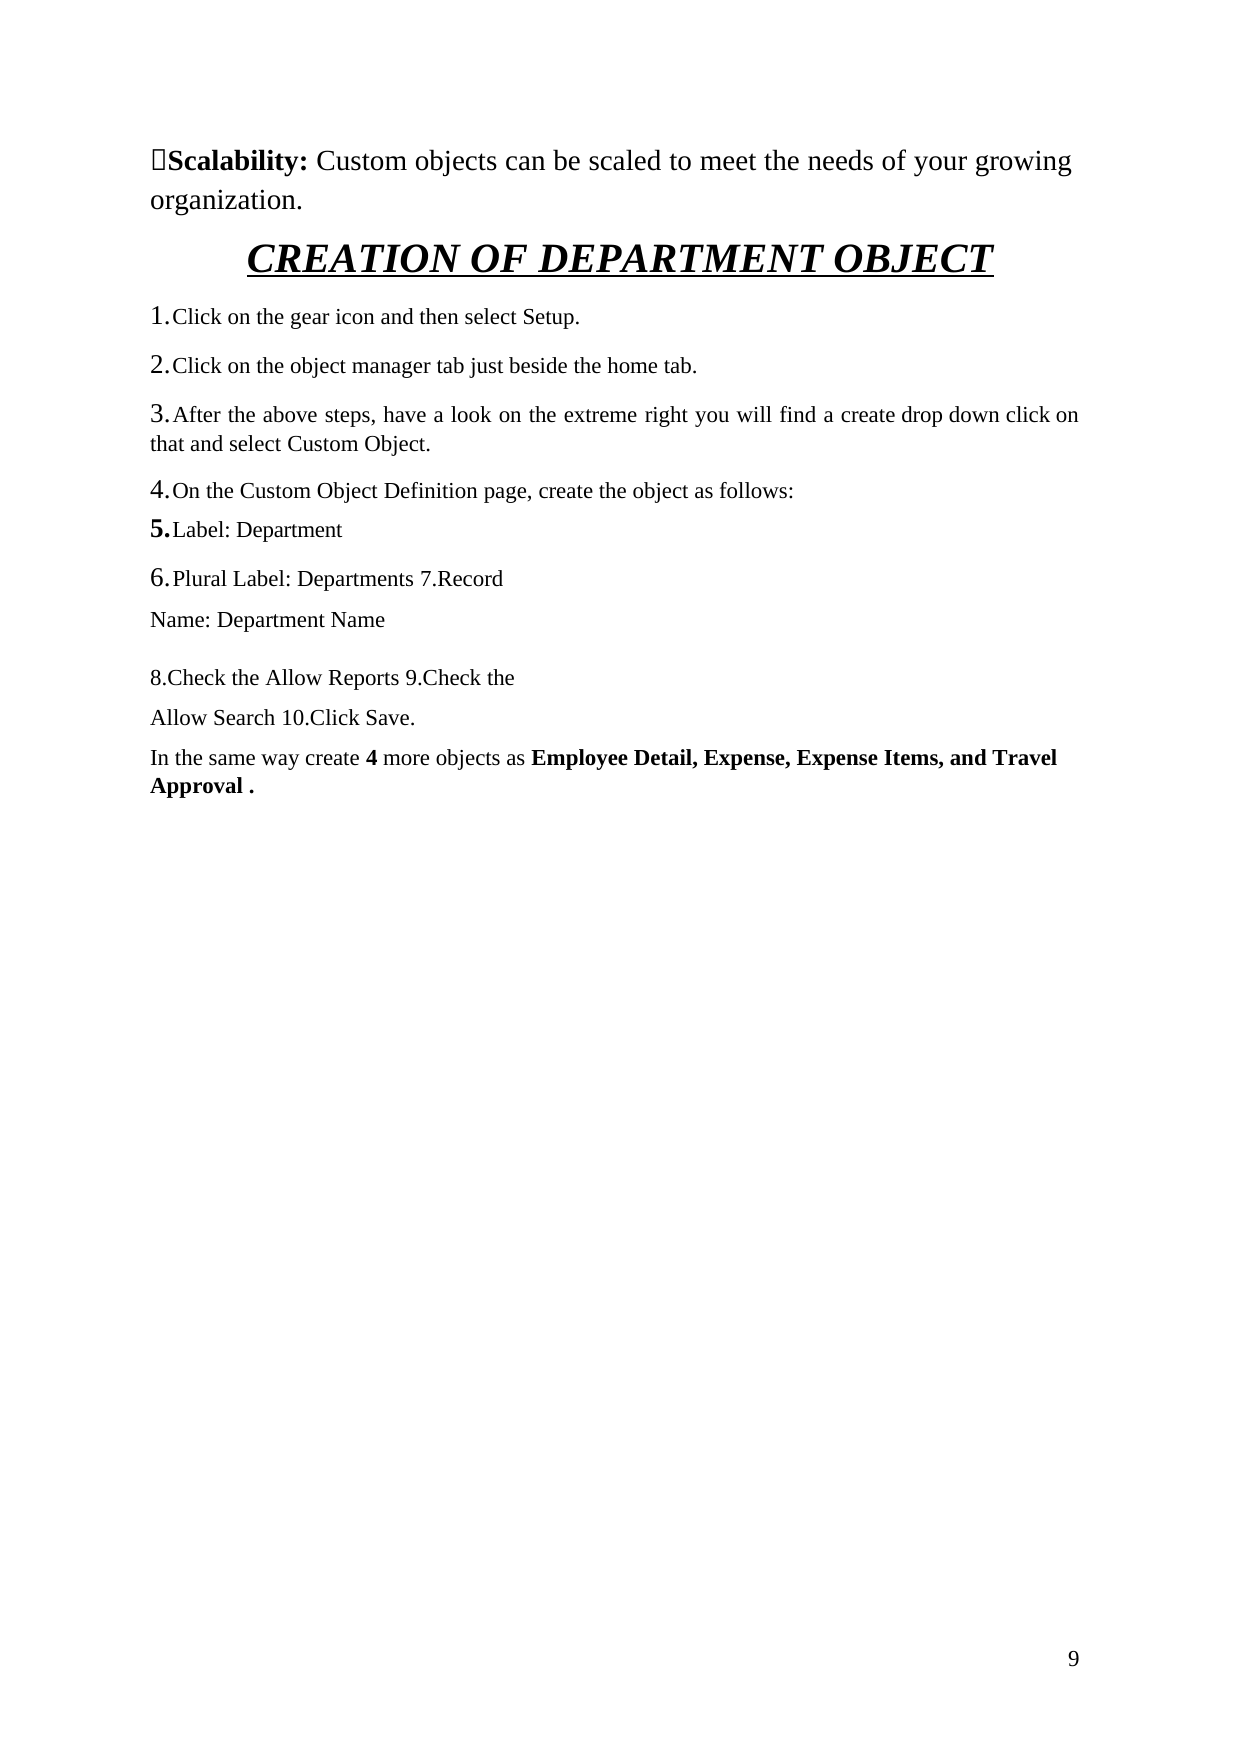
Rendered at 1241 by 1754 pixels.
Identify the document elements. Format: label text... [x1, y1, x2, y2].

text In the same way create 4 more objects as Employee Detail, Expense, Expense Items, and Travel Approval . [150, 743, 1088, 798]
subtitle CREATION OF DEPARTMENT OBJECT [153, 233, 1087, 281]
list Click on the object manager tab just beside the home tab. [150, 348, 1103, 379]
list Click on the gear icon and then select Setup. [150, 299, 1103, 331]
list On the Custom Object Definition page, create the object as follows: [150, 473, 1103, 504]
list Plural Label: Departments 7.Record Name: Department Name [150, 561, 532, 632]
text Scalability: Custom objects can be scaled to meet the needs of your growing organization. [150, 139, 1090, 215]
list Label: Department [150, 512, 1103, 543]
list 8.Check the Allow Reports 9.Check the Allow Search 10.Click Save. [150, 663, 532, 730]
list After the above steps, have a look on the extreme right you will find a create drop down click on that and select Custom Object. [150, 397, 1090, 456]
